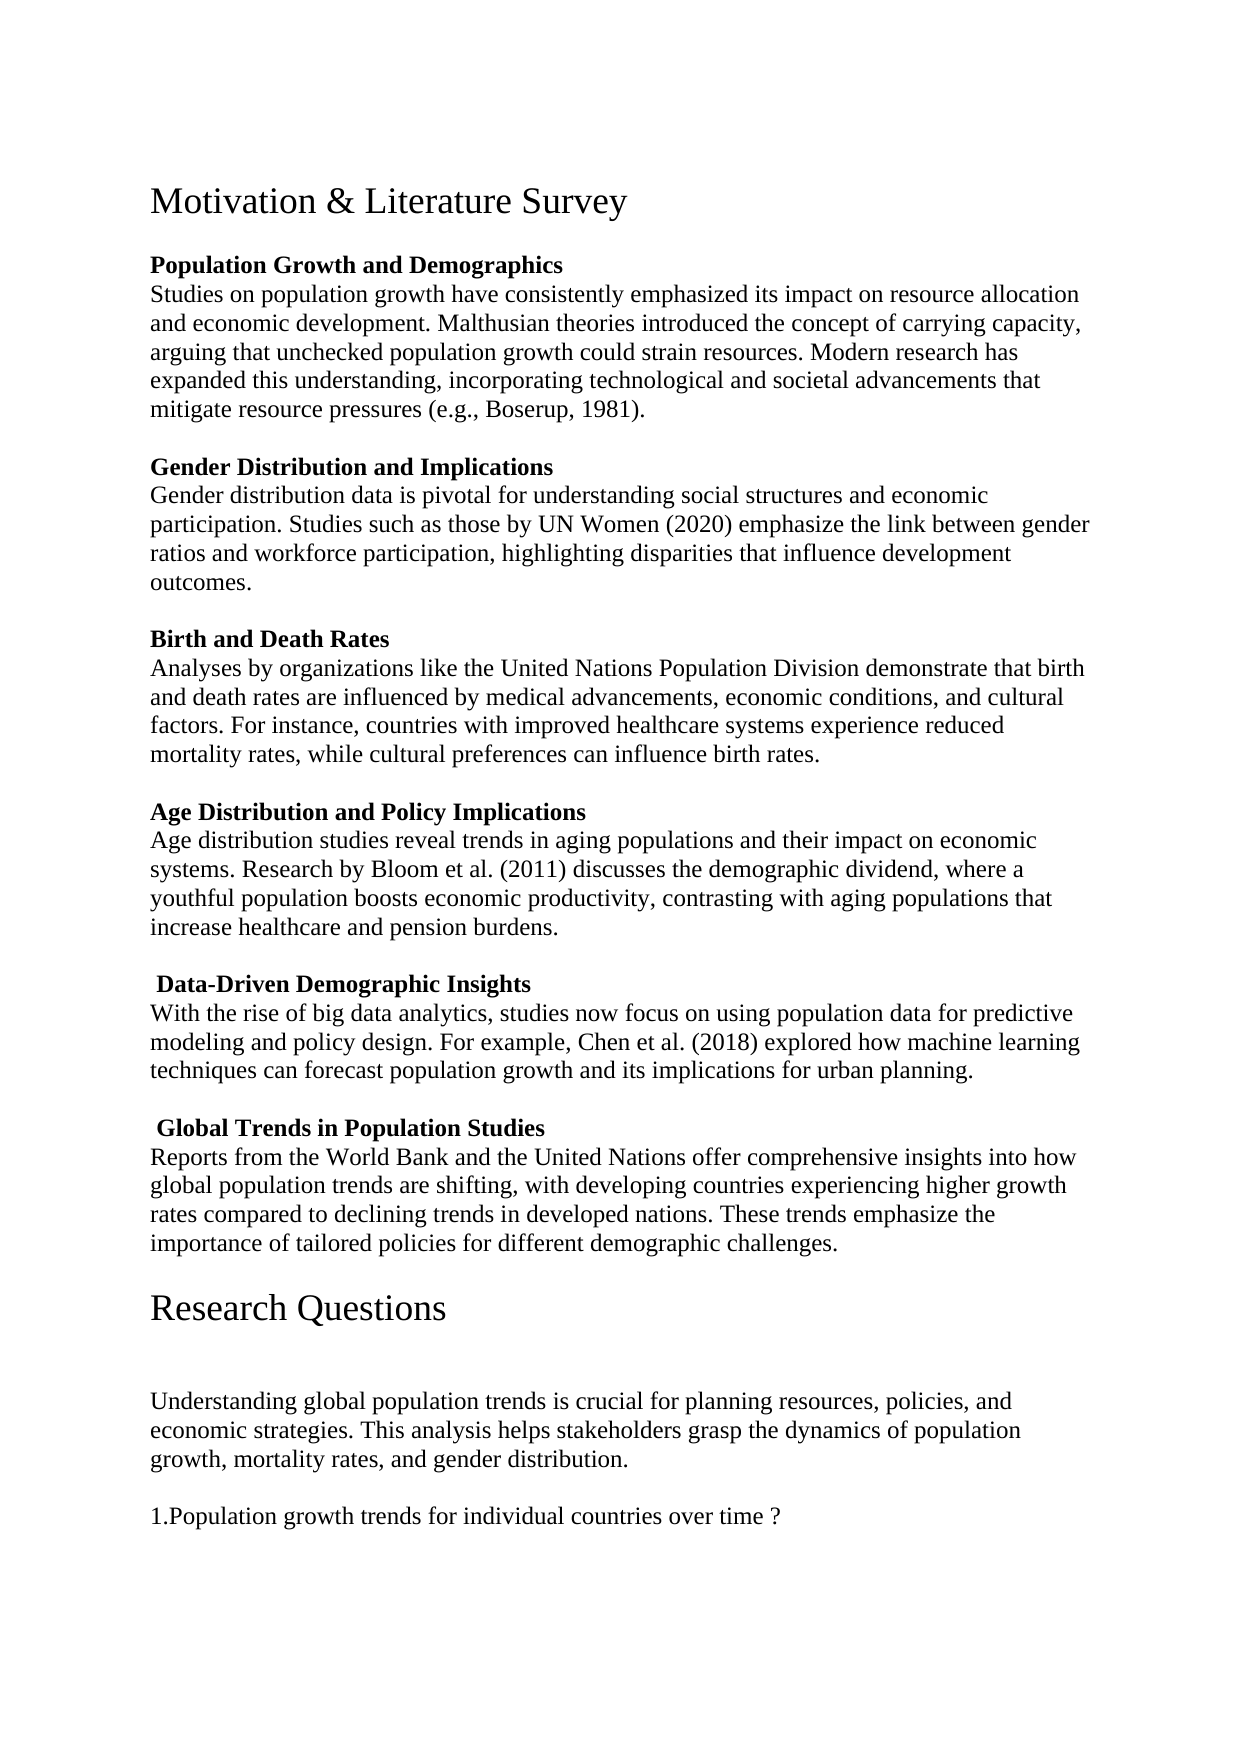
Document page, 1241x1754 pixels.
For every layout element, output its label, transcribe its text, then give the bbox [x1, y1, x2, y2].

text Motivation & Literature Survey [150, 179, 1090, 222]
text Research Questions [150, 1286, 1090, 1329]
text Understanding global population trends is crucial for planning resources, policies, and economic strategies. This analysis helps stakeholders grasp the dynamics of population growth, mortality rates, and gender distribution. [150, 1386, 1090, 1472]
text Gender Distribution and Implications Gender distribution data is pivotal for understanding social structures and economic participation. Studies such as those by UN Women (2020) emphasize the link between gender ratios and workforce participation, highlighting disparities that influence development outcomes. [150, 452, 1090, 596]
text Population Growth and Demographics Studies on population growth have consistently emphasized its impact on resource allocation and economic development. Malthusian theories introduced the concept of carrying capacity, arguing that unchecked population growth could strain resources. Modern research has expanded this understanding, incorporating technological and societal advancements that mitigate resource pressures (e.g., Boserup, 1981). [150, 251, 1090, 423]
text Data-Driven Demographic Insights With the rise of big data analytics, studies now focus on using population data for predictive modeling and policy design. For example, Chen et al. (2018) explored how machine learning techniques can forecast population growth and its implications for urban planning. [150, 969, 1090, 1084]
text Global Trends in Population Studies Reports from the World Bank and the United Nations offer comprehensive insights into how global population trends are shifting, with developing countries experiencing higher growth rates compared to declining trends in developed nations. These trends emphasize the importance of tailored policies for different demographic challenges. [150, 1113, 1090, 1257]
text Age Distribution and Policy Implications Age distribution studies reveal trends in aging populations and their impact on economic systems. Research by Bloom et al. (2011) discusses the demographic dividend, where a youthful population boosts economic productivity, contrasting with aging populations that increase healthcare and pension burdens. [150, 797, 1090, 941]
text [150, 1501, 1090, 1559]
text Birth and Death Rates Analyses by organizations like the United Nations Population Division demonstrate that birth and death rates are influenced by medical advancements, economic conditions, and cultural factors. For instance, countries with improved healthcare systems experience reduced mortality rates, while cultural preferences can influence birth rates. [150, 624, 1090, 768]
